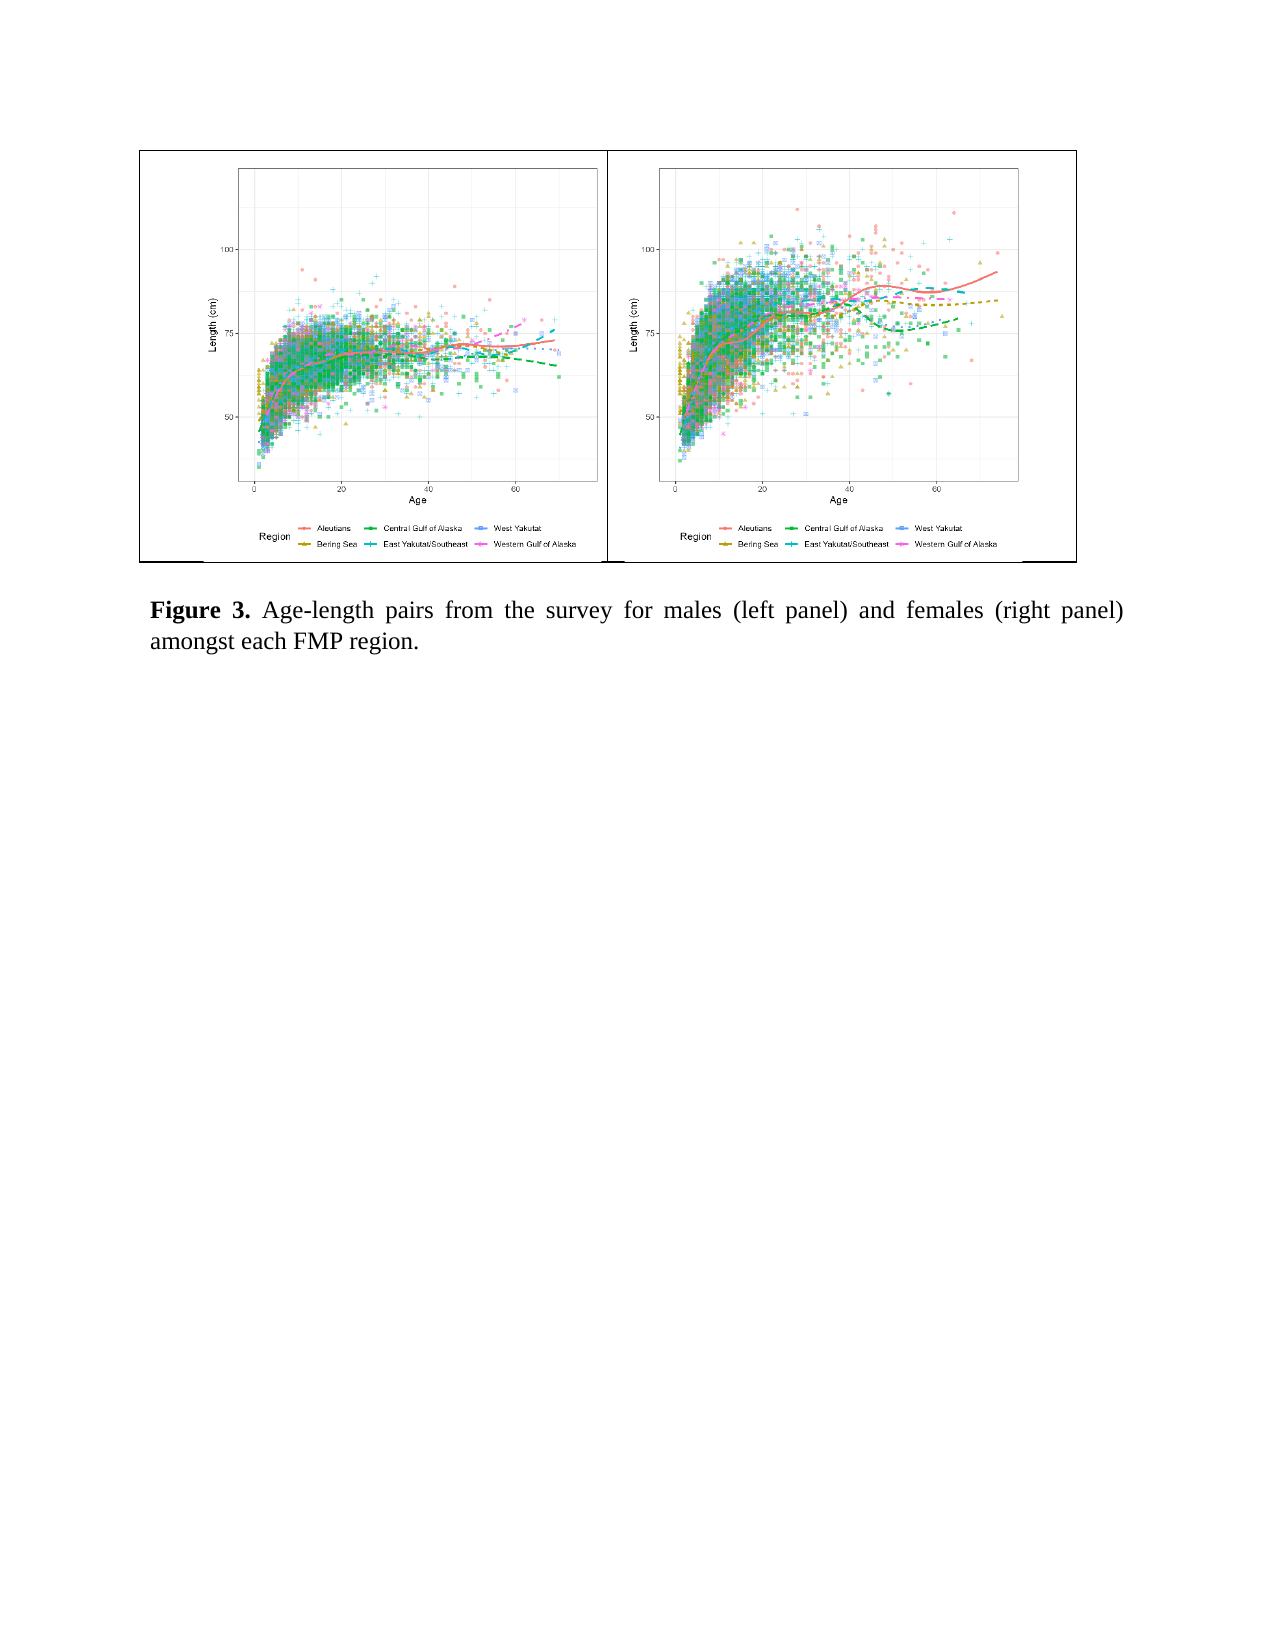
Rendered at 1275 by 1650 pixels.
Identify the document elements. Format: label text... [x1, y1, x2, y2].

picture [624, 163, 1023, 562]
table_header [140, 151, 607, 561]
table_header [608, 151, 1076, 561]
subtitle Figure 3. Age-length pairs from the survey for males (left panel) and females (right panel) amongst each FMP region. [150, 595, 1125, 655]
picture [203, 163, 602, 562]
